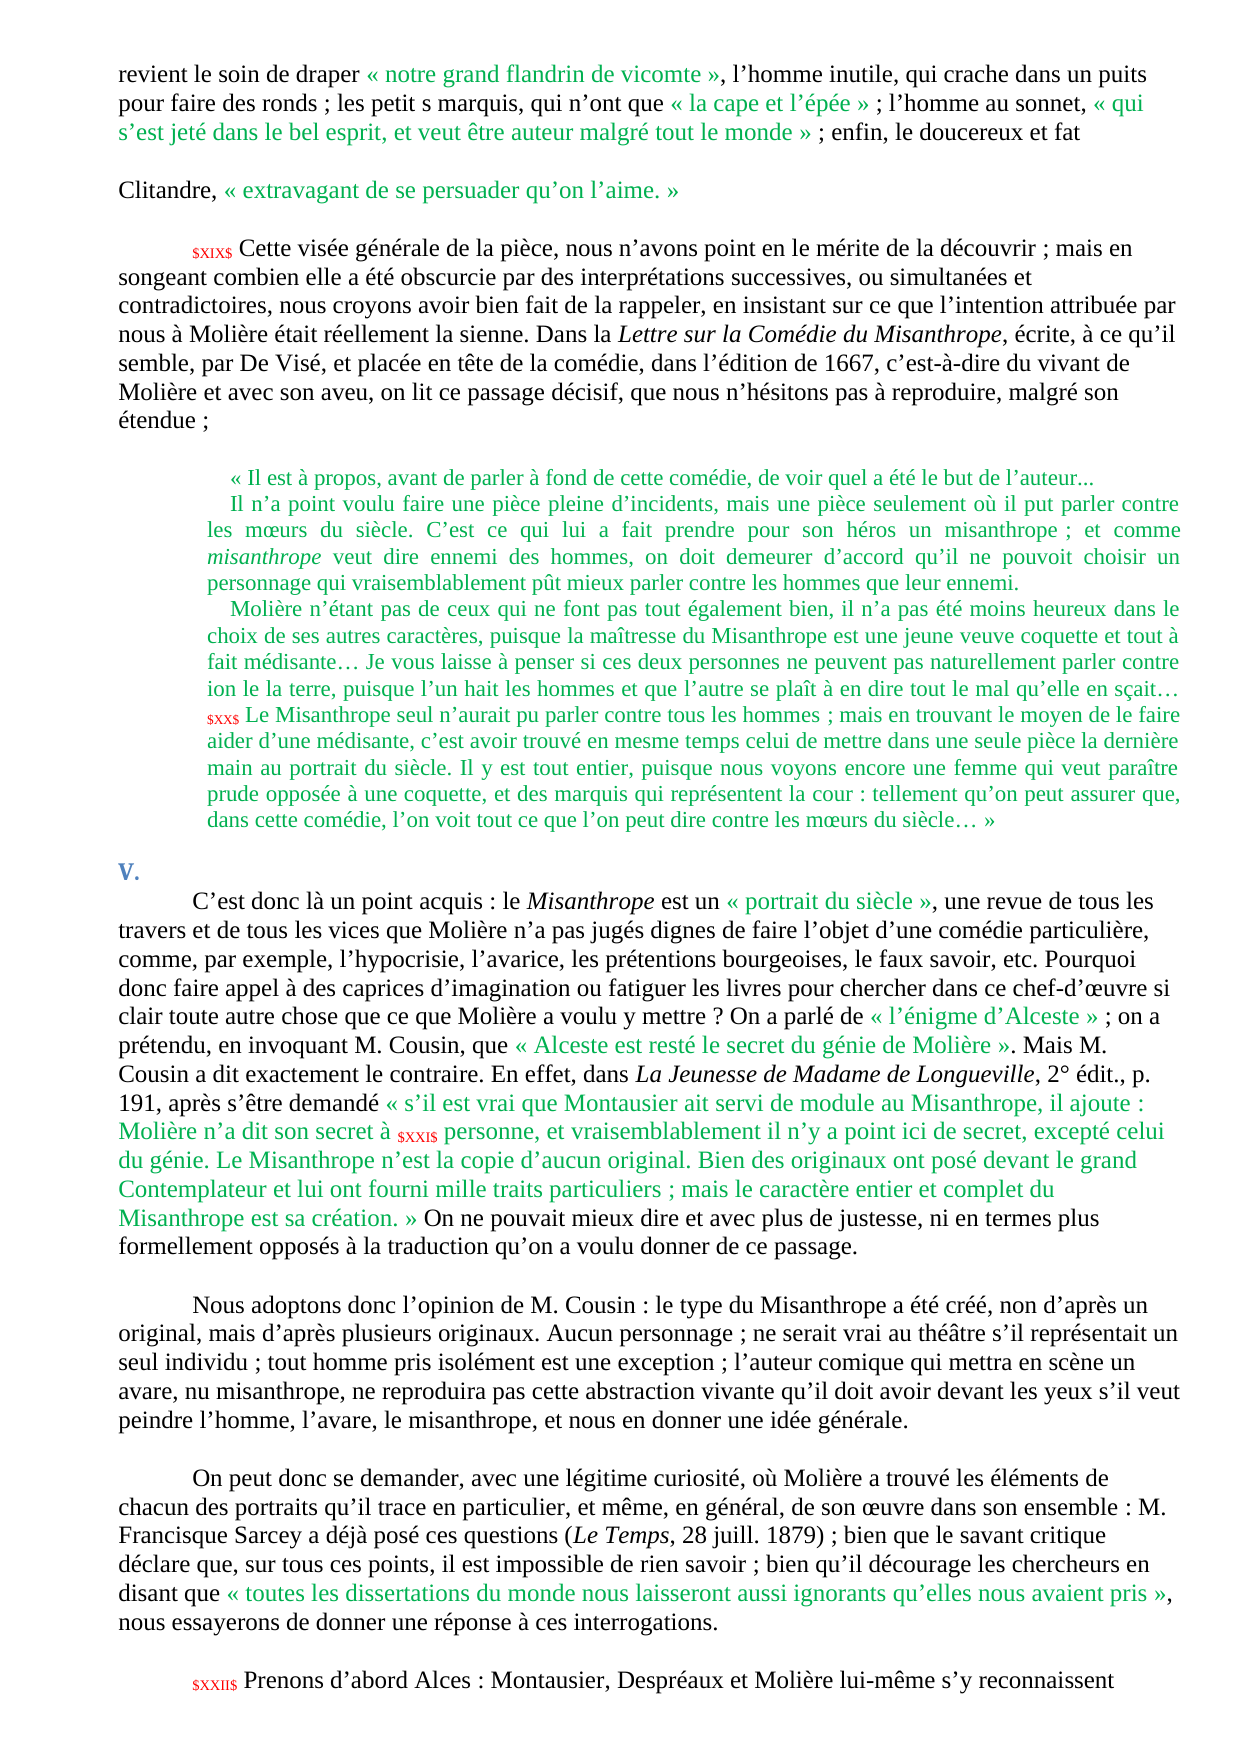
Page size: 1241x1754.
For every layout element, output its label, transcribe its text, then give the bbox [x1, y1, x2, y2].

text Il n’a point voulu faire une pièce pleine d’incidents, mais une pièce seulement où il put parler contre les mœurs du siècle. C’est ce qui lui a fait prendre pour son héros un misanthrope ; et comme misanthrope veut dire ennemi des hommes, on doit demeurer d’accord qu’il ne pouvoit choisir un personnage qui vraisemblablement pût mieux parler contre les hommes que leur ennemi. [207, 490, 1181, 596]
text Molière n’étant pas de ceux qui ne font pas tout également bien, il n’a pas été moins heureux dans le choix de ses autres caractères, puisque la maîtresse du Misanthrope est une jeune veuve coquette et tout à fait médisante… Je vous laisse à penser si ces deux personnes ne peuvent pas naturellement parler contre ion le la terre, puisque l’un hait les hommes et que l’autre se plaît à en dire tout le mal qu’elle en sçait… $XX$ Le Misanthrope seul n’aurait pu parler contre tous les hommes ; mais en trouvant le moyen de le faire aider d’une médisante, c’est avoir trouvé en mesme temps celui de mettre dans une seule pièce la dernière main au portrait du siècle. Il y est tout entier, puisque nous voyons encore une femme qui veut paraître prude opposée à une coquette, et des marquis qui représentent la cour : tellement qu’on peut assurer que, dans cette comédie, l’on voit tout ce que l’on peut dire contre les mœurs du siècle… » [207, 596, 1181, 833]
subtitle V. [118, 858, 1181, 886]
text C’est donc là un point acquis : le Misanthrope est un « portrait du siècle », une revue de tous les travers et de tous les vices que Molière n’a pas jugés dignes de faire l’objet d’une comédie particulière, comme, par exemple, l’hypocrisie, l’avarice, les prétentions bourgeoises, le faux savoir, etc. Pourquoi donc faire appel à des caprices d’imagination ou fatiguer les livres pour chercher dans ce chef-d’œuvre si clair toute autre chose que ce que Molière a voulu y mettre ? On a parlé de « l’énigme d’Alceste » ; on a prétendu, en invoquant M. Cousin, que « Alceste est resté le secret du génie de Molière ». Mais M. Cousin a dit exactement le contraire. En effet, dans La Jeunesse de Madame de Longueville, 2° édit., p. 191, après s’être demandé « s’il est vrai que Montausier ait servi de module au Misanthrope, il ajoute : Molière n’a dit son secret à $XXI$ personne, et vraisemblablement il n’y a point ici de secret, excepté celui du génie. Le Misanthrope n’est la copie d’aucun original. Bien des originaux ont posé devant le grand Contemplateur et lui ont fourni mille traits particuliers ; mais le caractère entier et complet du Misanthrope est sa création. » On ne pouvait mieux dire et avec plus de justesse, ni en termes plus formellement opposés à la traduction qu’on a voulu donner de ce passage. [118, 886, 1181, 1260]
text « Il est à propos, avant de parler à fond de cette comédie, de voir quel a été le but de l’auteur... [207, 464, 1181, 490]
text Nous adoptons donc l’opinion de M. Cousin : le type du Misanthrope a été créé, non d’après un original, mais d’après plusieurs originaux. Aucun personnage ; ne serait vrai au théâtre s’il représentait un seul individu ; tout homme pris isolément est une exception ; l’auteur comique qui mettra en scène un avare, nu misanthrope, ne reproduira pas cette abstraction vivante qu’il doit avoir devant les yeux s’il veut peindre l’homme, l’avare, le misanthrope, et nous en donner une idée générale. [118, 1290, 1181, 1433]
text On peut donc se demander, avec une légitime curiosité, où Molière a trouvé les éléments de chacun des portraits qu’il trace en particulier, et même, en général, de son œuvre dans son ensemble : M. Francisque Sarcey a déjà posé ces questions (Le Temps, 28 juill. 1879) ; bien que le savant critique déclare que, sur tous ces points, il est impossible de rien savoir ; bien qu’il décourage les chercheurs en disant que « toutes les dissertations du monde nous laisseront aussi ignorants qu’elles nous avaient pris », nous essayerons de donner une réponse à ces interrogations. [118, 1463, 1181, 1635]
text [118, 1665, 1181, 1694]
text Clitandre, « extravagant de se persuader qu’on l’aime. » [118, 175, 1181, 203]
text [118, 59, 1181, 145]
text $XIX$ Cette visée générale de la pièce, nous n’avons point en le mérite de la découvrir ; mais en songeant combien elle a été obscurcie par des interprétations successives, ou simultanées et contradictoires, nous croyons avoir bien fait de la rappeler, en insistant sur ce que l’intention attribuée par nous à Molière était réellement la sienne. Dans la Lettre sur la Comédie du Misanthrope, écrite, à ce qu’il semble, par De Visé, et placée en tête de la comédie, dans l’édition de 1667, c’est-à-dire du vivant de Molière et avec son aveu, on lit ce passage décisif, que nous n’hésitons pas à reproduire, malgré son étendue ; [118, 233, 1181, 434]
